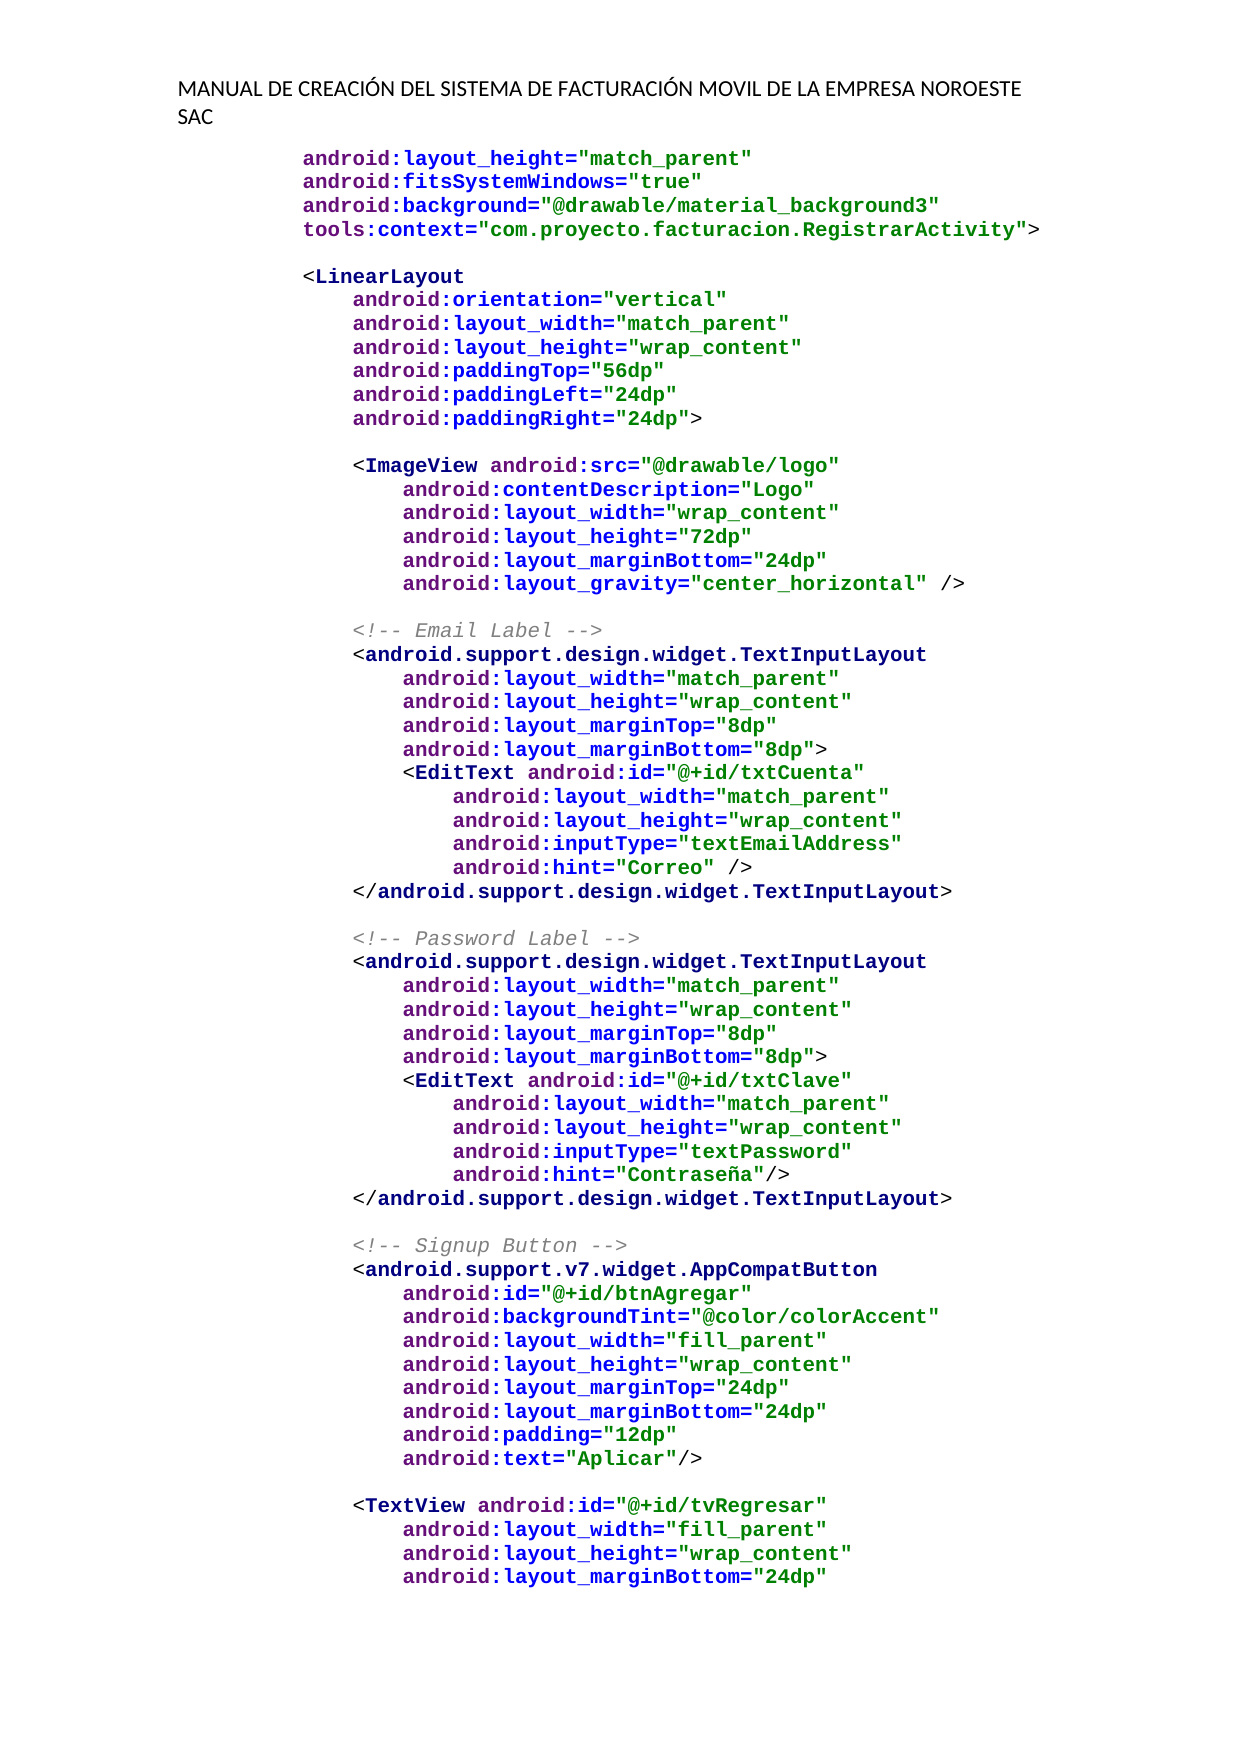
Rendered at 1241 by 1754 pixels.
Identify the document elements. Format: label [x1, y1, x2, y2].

list [215, 148, 1063, 1590]
